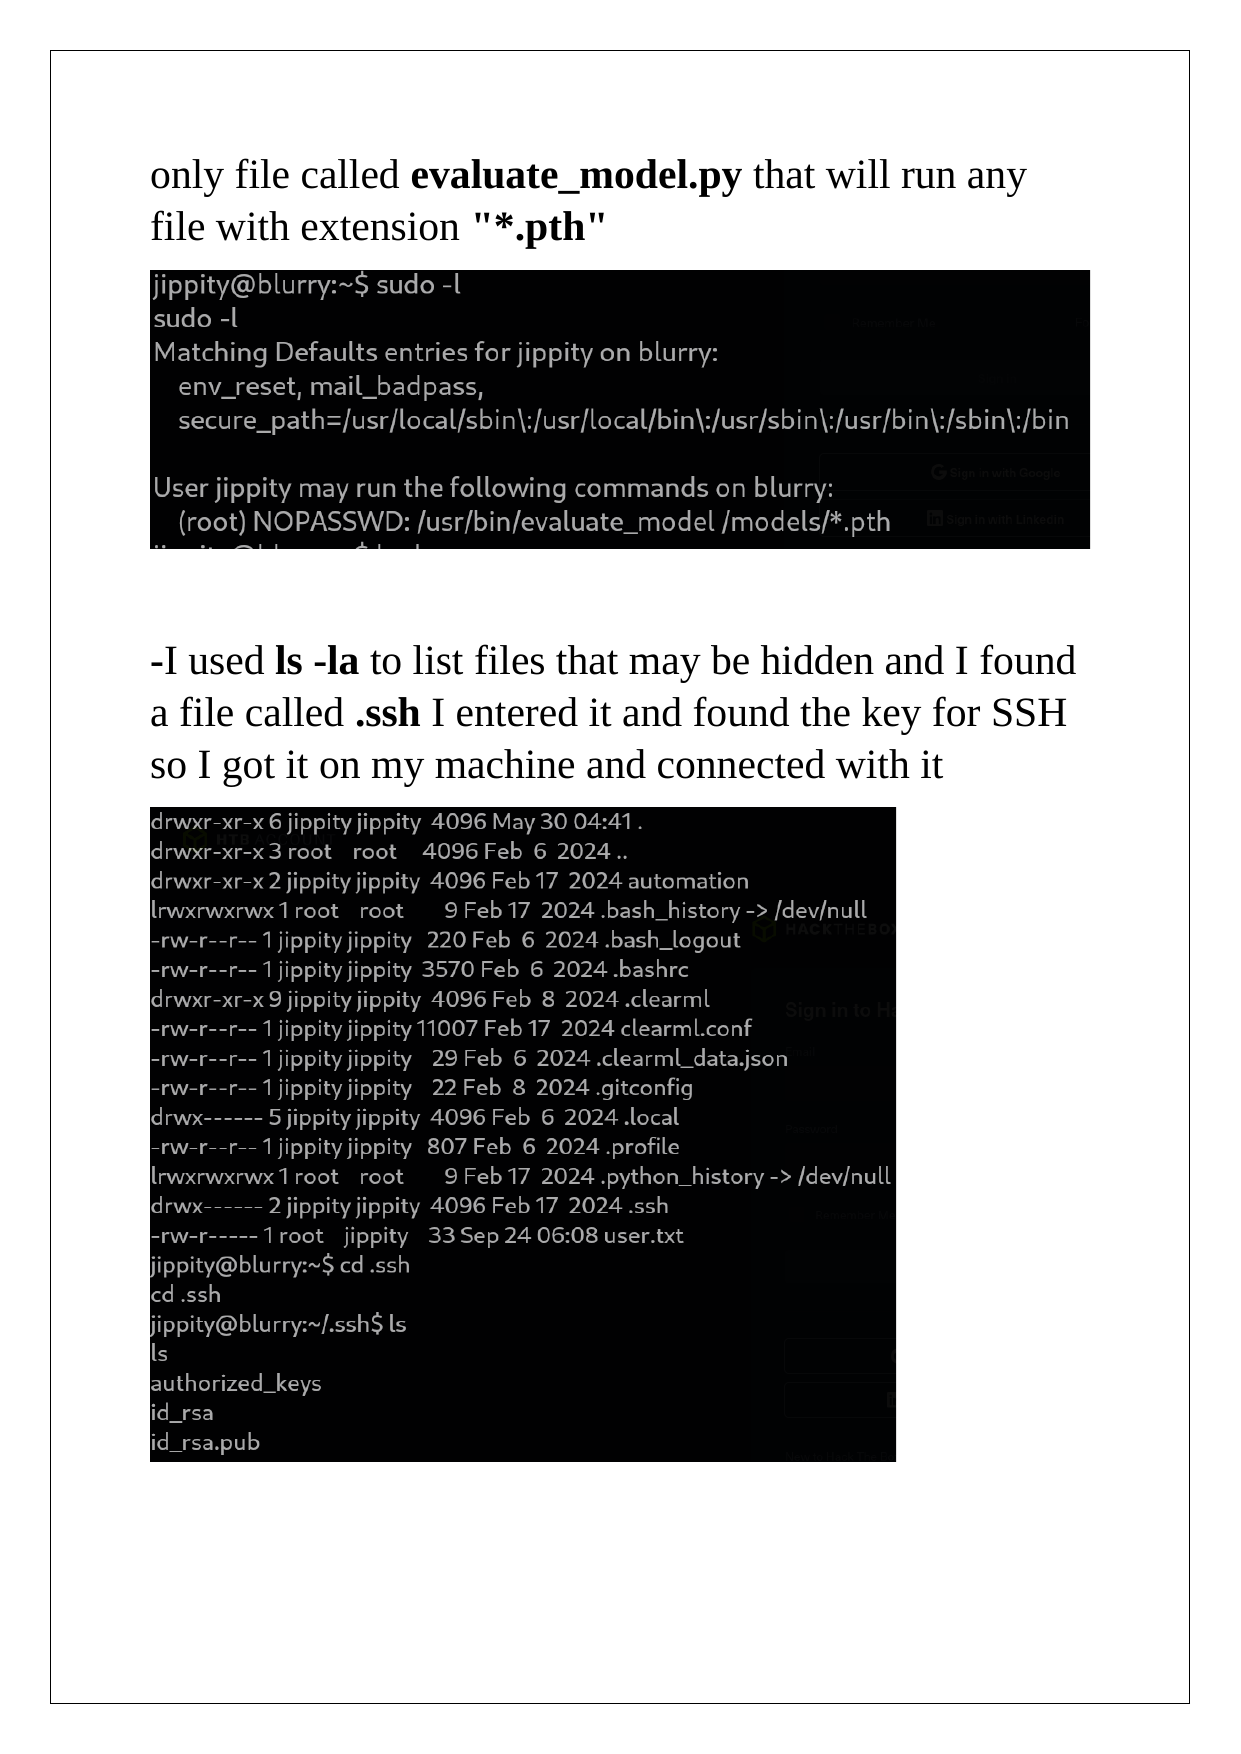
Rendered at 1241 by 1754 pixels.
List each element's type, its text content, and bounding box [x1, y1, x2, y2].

picture [150, 270, 1091, 549]
picture [150, 807, 897, 1462]
text -I used ls -la to list files that may be hidden and I found a file called .ssh I entered it and found the key for SSH so I got it on my machine and connected with it [150, 636, 1090, 787]
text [150, 150, 1090, 249]
